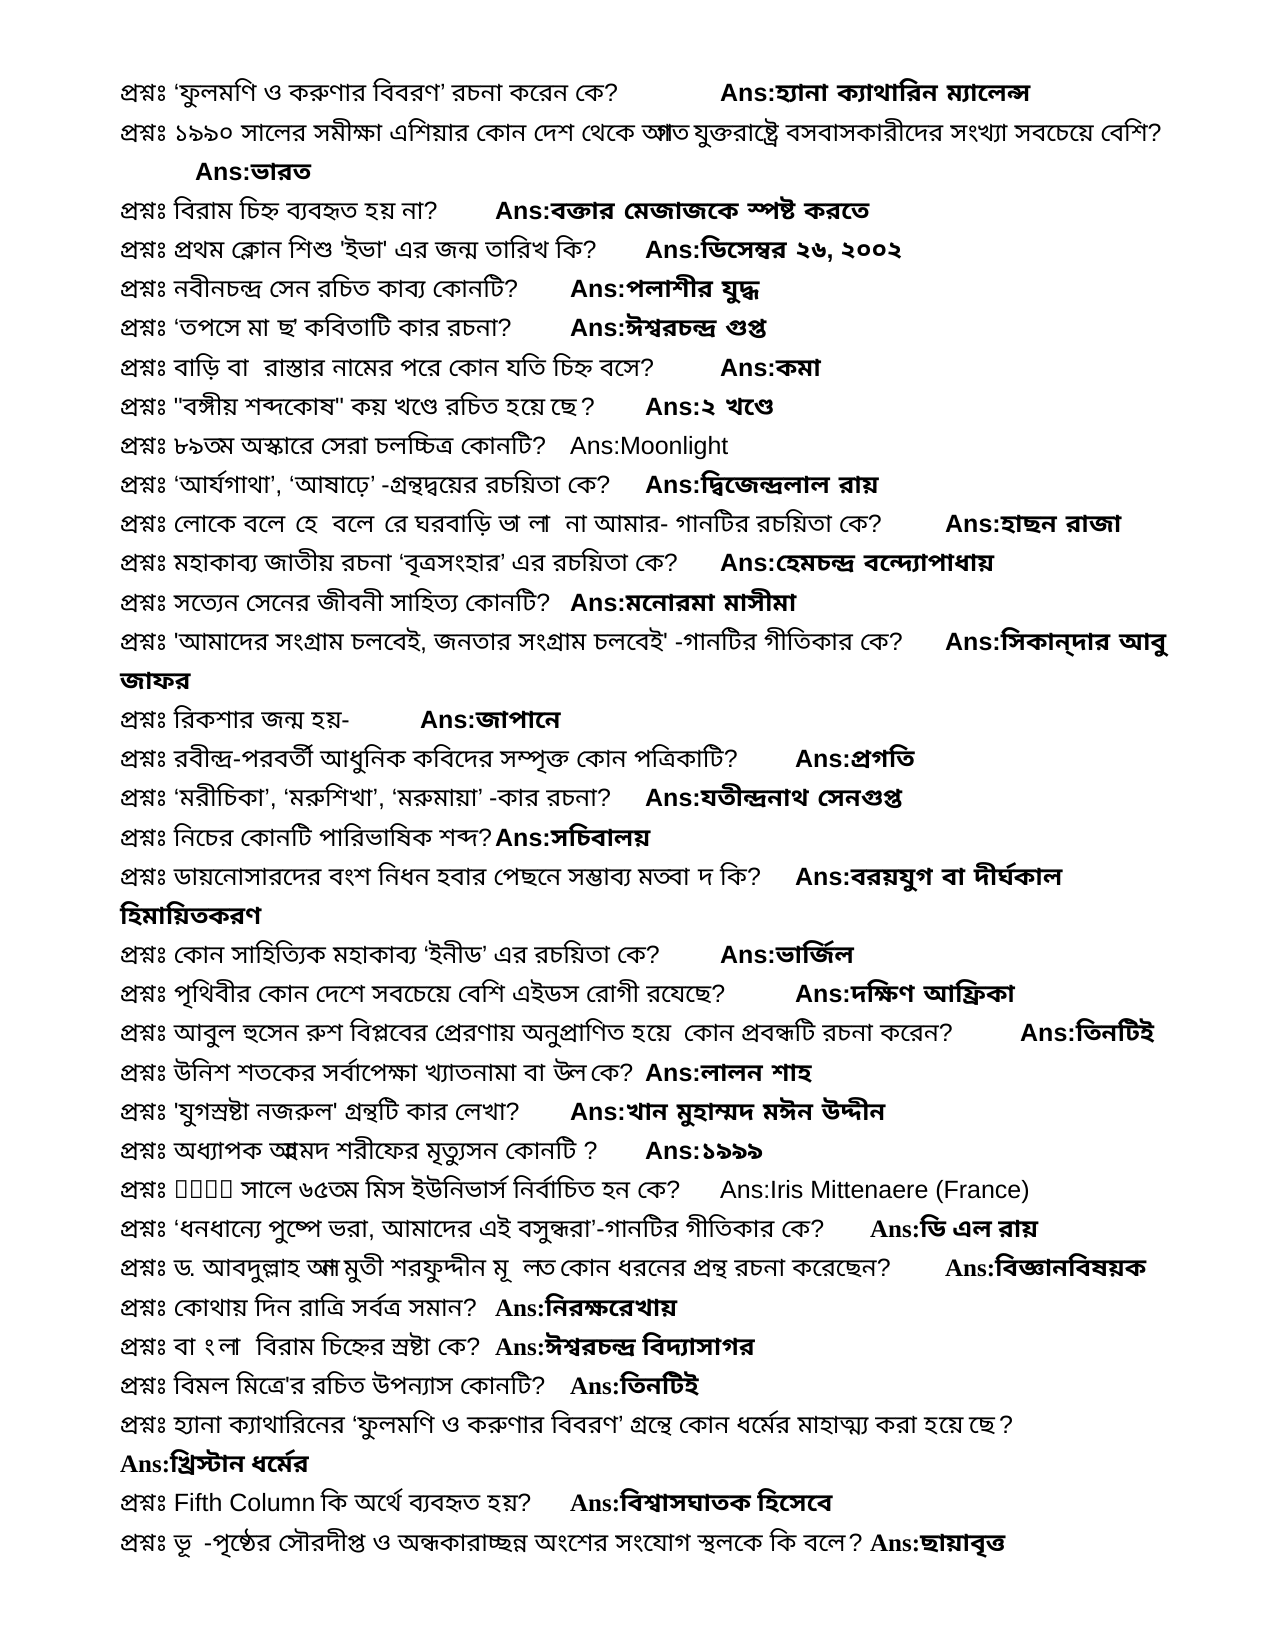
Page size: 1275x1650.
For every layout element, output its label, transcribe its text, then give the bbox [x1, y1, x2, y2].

text প্রশ্নঃ উনিশ শতকের সর্বাপেক্ষা খ্যাতনামা বাউল কে? Ans:লালন শাহ [120, 1054, 1200, 1088]
text প্রশ্নঃ অধ্যাপক আহমদ শরীফের মৃত্যুসন কোনটি ? Ans:১৯৯৯ [120, 1132, 1200, 1167]
text প্রশ্নঃ Fifth Columnকি অর্থে ব্যবহৃত হয়? Ans:বিশ্বাসঘাতক হিসেবে [120, 1485, 1200, 1519]
text প্রশ্নঃ 'যুগস্রষ্টা নজরুল' গ্রন্থটি কার লেখা? Ans:খান মুহাম্মদ মঈন উদ্দীন [120, 1093, 1200, 1127]
text প্রশ্নঃ ১৯৯০ সালের সমীক্ষা এশিয়ার কোন দেশ থেকে আগত যুক্তরাষ্ট্রে বসবাসকারীদের সংখ্যা সবচেয়ে বেশি? Ans:ভারত [120, 114, 1200, 187]
text প্রশ্নঃ পৃথিবীর কোন দেশে সবচেয়ে বেশি এইডস রোগী রযেছে? Ans:দক্ষিণ আফ্রিকা [120, 976, 1200, 1010]
text প্রশ্নঃ সত্যেন সেনের জীবনী সাহিত্য কোনটি? Ans:মনোরমা মাসীমা [120, 584, 1200, 618]
text প্রশ্নঃ হ্যানা ক্যাথারিনের ‘ফুলমণি ও করুণার বিবরণ’ গ্রন্থে কোন ধর্মের মাহাত্ম্য করা হয়েছে? [120, 1407, 1200, 1441]
text প্রশ্নঃ ‘ফুলমণি ও করুণার বিবরণ’ রচনা করেন কে? Ans:হ্যানা ক্যাথারিন ম্যালেন্স [120, 75, 1200, 109]
text প্রশ্নঃ "বঙ্গীয় শব্দকোষ" কয় খণ্ডে রচিত হয়েছে? Ans:২ খণ্ডে [120, 388, 1200, 422]
text প্রশ্নঃ বাংলা বিরাম চিহ্নের স্রষ্টা কে? Ans:ঈশ্বরচন্দ্র বিদ্যাসাগর [120, 1328, 1200, 1362]
text প্রশ্নঃ ডায়নোসারদের বংশ নিধন হবার পেছনে সম্ভাব্য মতবাদ কি? Ans:বরয়যুগ বা দীর্ঘকাল হিমায়িতকরণ [120, 858, 1200, 932]
text প্রশ্নঃ ‘মরীচিকা’, ‘মরুশিখা’, ‘মরুমায়া’ -কার রচনা? Ans:যতীন্দ্রনাথ সেনগুপ্ত [120, 780, 1200, 814]
text প্রশ্নঃ ‘আর্যগাথা’, ‘আষাঢ়ে’ -গ্রন্থদ্বয়ের রচয়িতা কে? Ans:দ্বিজেন্দ্রলাল রায় [120, 467, 1200, 501]
text Ans:খ্রিস্টান ধর্মের [120, 1446, 1200, 1480]
text প্রশ্নঃ প্রথম ক্লোন শিশু 'ইভা' এর জন্ম তারিখ কি? Ans:ডিসেম্বর ২৬, ২০০২ [120, 232, 1200, 266]
text প্রশ্নঃ মহাকাব্য জাতীয় রচনা ‘বৃত্রসংহার’ এর রচয়িতা কে? Ans:হেমচন্দ্র বন্দ্যোপাধায় [120, 545, 1200, 579]
text প্রশ্নঃ নবীনচন্দ্র সেন রচিত কাব্য কোনটি? Ans:পলাশীর যুদ্ধ [120, 271, 1200, 305]
text প্রশ্নঃ কোন সাহিত্যিক মহাকাব্য ‘ইনীড’ এর রচয়িতা কে? Ans:ভার্জিল [120, 937, 1200, 971]
text প্রশ্নঃ ৮৯তম অস্কারে সেরা চলচ্চিত্র কোনটি? Ans:Moonlight [120, 427, 1200, 462]
text প্রশ্নঃ ‘ধনধান্যে পুষ্পে ভরা, আমাদের এই বসুন্ধরা’-গানটির গীতিকার কে? Ans:ডি এল রায় [120, 1211, 1200, 1245]
text প্রশ্নঃ ভূ-পৃষ্ঠের সৌরদীপ্ত ও অন্ধকারাচ্ছন্ন অংশের সংযোগ স্থলকে কি বলে? Ans:ছায়াবৃত্ত [120, 1524, 1200, 1558]
text প্রশ্নঃ লোকে বলে হে বলে রে ঘরবাড়ি ভালা না আমার- গানটির রচয়িতা কে? Ans:হাছন রাজা [120, 506, 1200, 540]
text প্রশ্নঃ 'আমাদের সংগ্রাম চলবেই, জনতার সংগ্রাম চলবেই' -গানটির গীতিকার কে? Ans:সিকান্‌দার আবু জাফর [120, 623, 1200, 697]
text প্রশ্নঃ ‘তপসে মাছ’ কবিতাটি কার রচনা? Ans:ঈশ্বরচন্দ্র গুপ্ত [120, 310, 1200, 344]
text প্রশ্নঃ বাড়ি বা রাস্তার নামের পরে কোন যতি চিহ্ন বসে? Ans:কমা [120, 349, 1200, 383]
text প্রশ্নঃ কোথায় দিন রাত্রি সর্বত্র সমান? Ans:নিরক্ষরেখায় [120, 1289, 1200, 1323]
text প্রশ্নঃ ২০১৬ সালে ৬৫তম মিস ইউনিভার্স নির্বাচিত হন কে? Ans:Iris Mittenaere (France) [120, 1172, 1200, 1206]
text প্রশ্নঃ ড. আবদুল্লাহ আল মুতী শরফুদ্দীন মূলত কোন ধরনের প্রন্থ রচনা করেছেন? Ans:বিজ্ঞানবিষয়ক [120, 1250, 1200, 1284]
text প্রশ্নঃ বিমল মিত্রে'র রচিত উপন্যাস কোনটি? Ans:তিনটিই [120, 1367, 1200, 1402]
text প্রশ্নঃ নিচের কোনটি পারিভাষিক শব্দ? Ans:সচিবালয় [120, 819, 1200, 853]
text প্রশ্নঃ রবীন্দ্র-পরবর্তী আধুনিক কবিদের সম্পৃক্ত কোন পত্রিকাটি? Ans:প্রগতি [120, 741, 1200, 775]
text প্রশ্নঃ বিরাম চিহ্ন ব্যবহৃত হয় না? Ans:বক্তার মেজাজকে স্পষ্ট করতে [120, 192, 1200, 227]
text প্রশ্নঃ রিকশার জন্ম হয়- Ans:জাপানে [120, 702, 1200, 736]
text প্রশ্নঃ আবুল হুসেন রুশ বিপ্লবের প্রেরণায় অনুপ্রাণিত হয়ে কোন প্রবন্ধটি রচনা করেন? Ans:তিনটিই [120, 1015, 1200, 1049]
